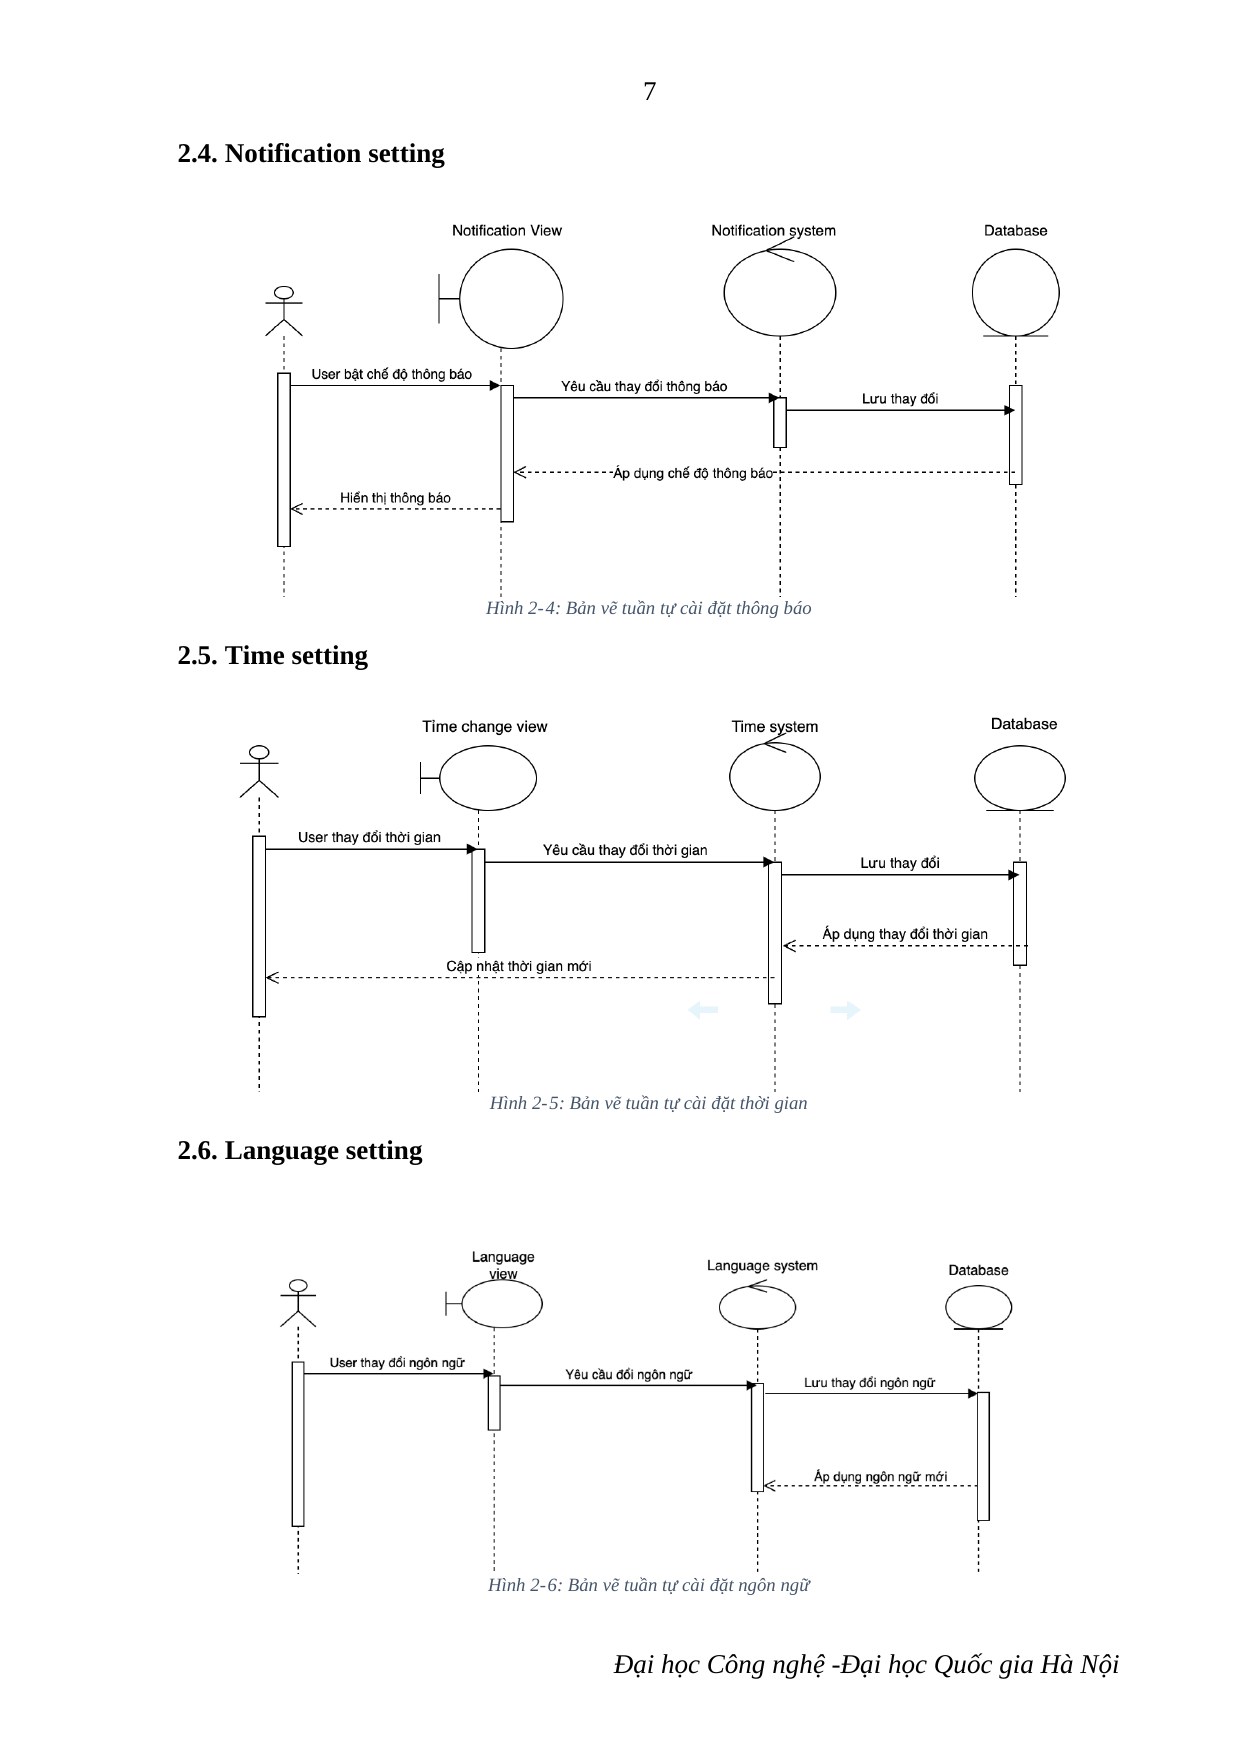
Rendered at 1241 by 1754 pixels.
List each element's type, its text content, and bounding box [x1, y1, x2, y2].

subtitle Time setting [177, 639, 1122, 671]
picture [177, 1189, 1078, 1574]
picture [177, 192, 1119, 597]
subtitle Notification setting [177, 137, 1122, 168]
subtitle Language setting [177, 1134, 1122, 1166]
picture [177, 694, 1119, 1092]
